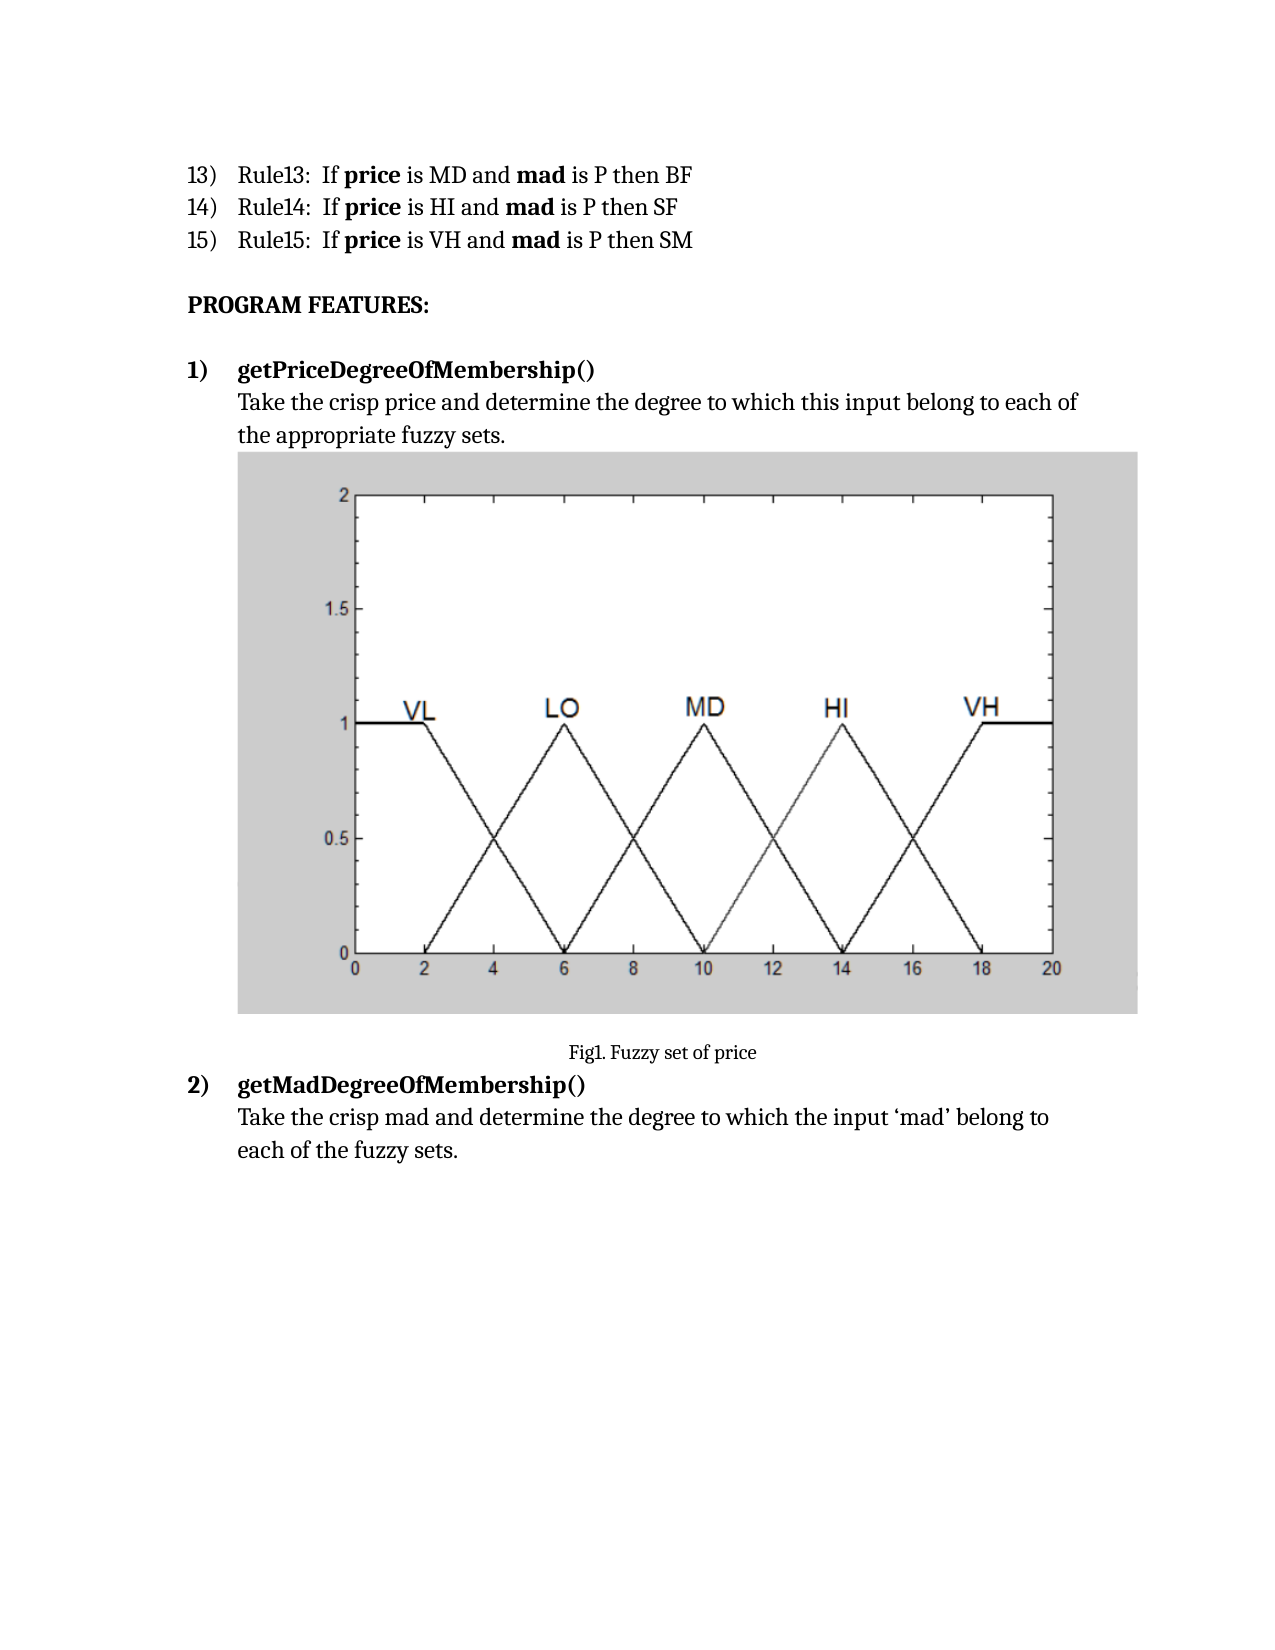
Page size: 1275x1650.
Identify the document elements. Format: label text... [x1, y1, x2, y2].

list Take the crisp mad and determine the degree to which the input ‘mad’ belong to each of the fuzzy sets. [237, 1101, 1087, 1166]
picture [237, 451, 1138, 1014]
list getPriceDegreeOfMembership() [187, 354, 1087, 386]
list Rule13: If price is MD and mad is P then BF [187, 159, 1087, 191]
list getMadDegreeOfMembership() [187, 1069, 1087, 1101]
list Fig1. Fuzzy set of price [237, 1036, 1087, 1069]
list Rule15: If price is VH and mad is P then SM [187, 224, 1087, 256]
list Rule14: If price is HI and mad is P then SF [187, 191, 1087, 224]
list Take the crisp price and determine the degree to which this input belong to each of the appropriate fuzzy sets. [237, 386, 1087, 451]
text PROGRAM FEATURES: [187, 289, 1087, 321]
